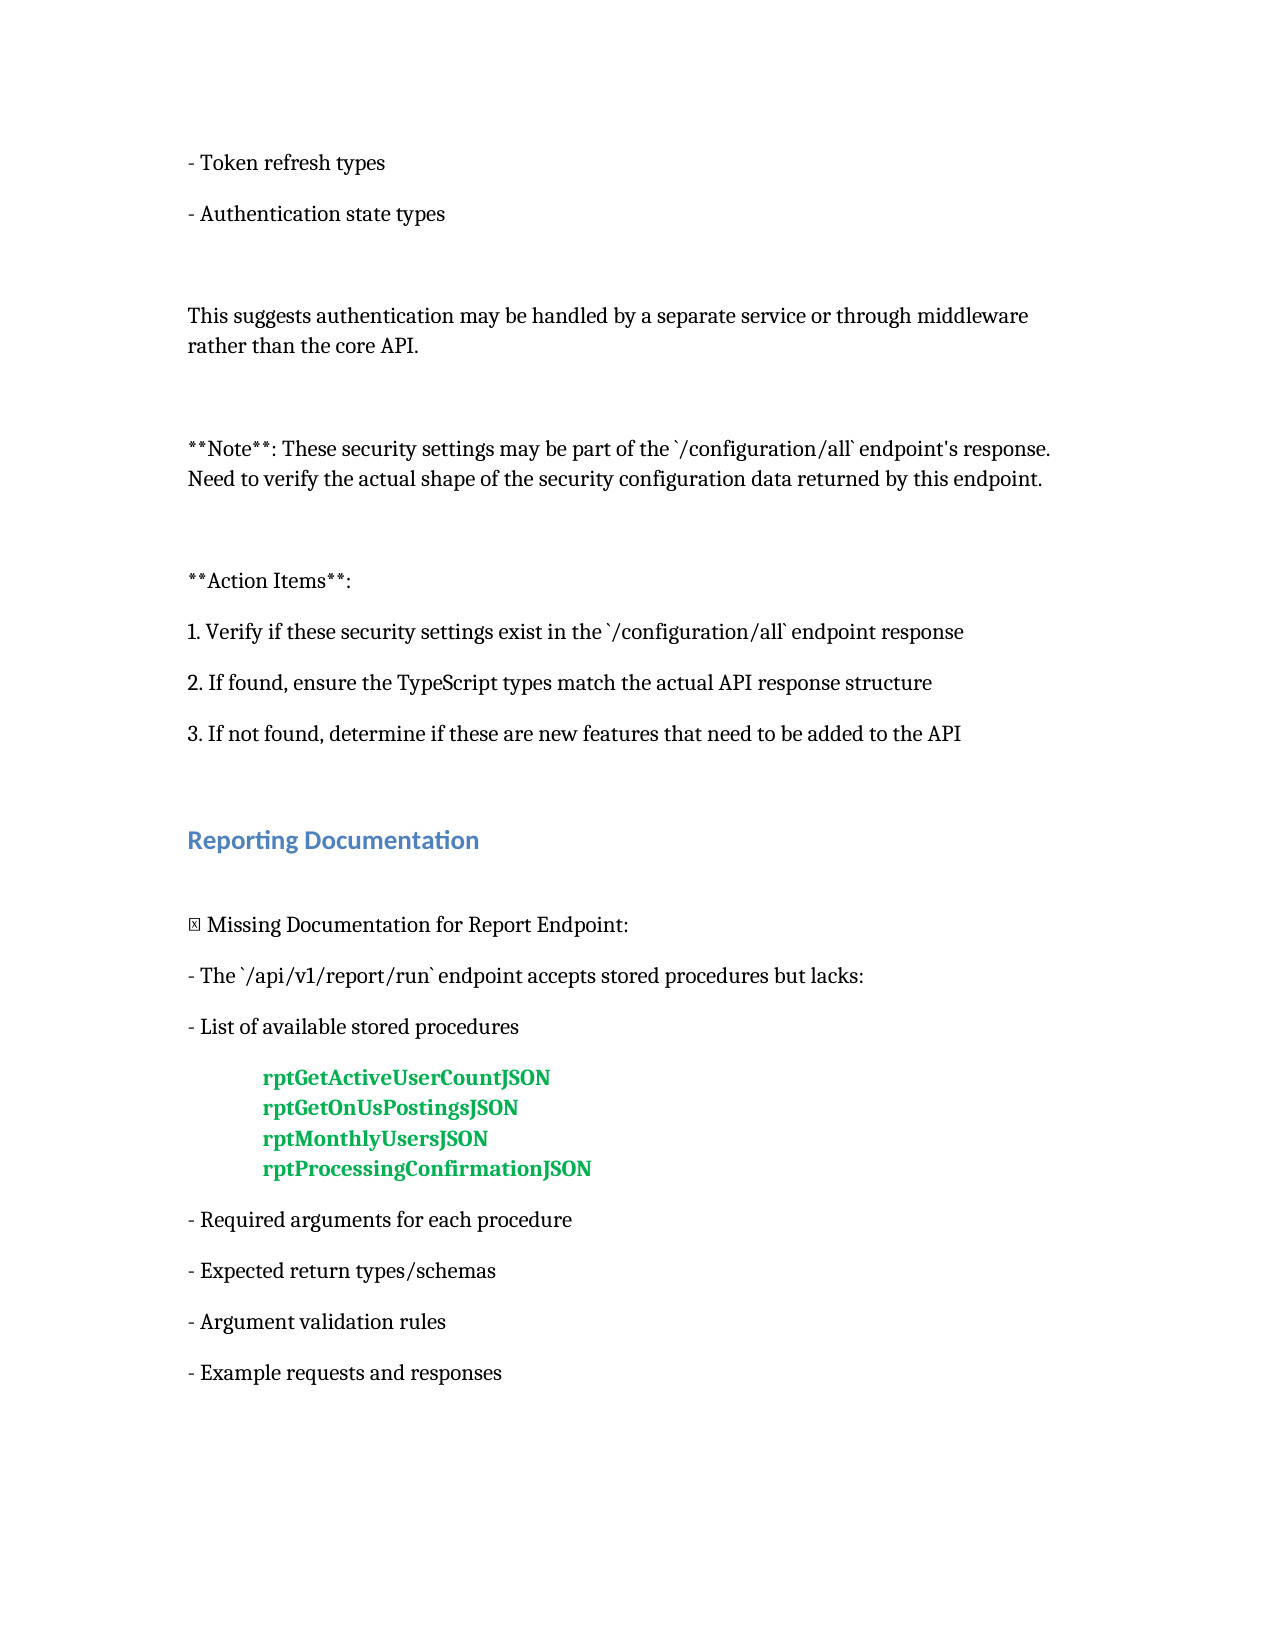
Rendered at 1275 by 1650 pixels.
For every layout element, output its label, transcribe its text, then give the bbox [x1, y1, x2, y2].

text - Expected return types/schemas [187, 1258, 1087, 1284]
text - The `/api/v1/report/run` endpoint accepts stored procedures but lacks: [187, 963, 1087, 989]
text **Note**: These security settings may be part of the `/configuration/all` endpoint's response. Need to verify the actual shape of the security configuration data returned by this endpoint. [187, 435, 1087, 492]
text - Required arguments for each procedure [187, 1207, 1087, 1233]
text - Example requests and responses [187, 1360, 1087, 1386]
text ❌ Missing Documentation for Report Endpoint: [187, 912, 1087, 938]
text 2. If found, ensure the TypeScript types match the actual API response structure [187, 670, 1087, 696]
text This suggests authentication may be handled by a separate service or through middleware rather than the core API. [187, 303, 1087, 360]
text - List of available stored procedures [187, 1014, 1087, 1040]
text - Token refresh types [187, 150, 1087, 176]
subtitle Reporting Documentation [187, 823, 1087, 856]
text **Action Items**: [187, 568, 1087, 594]
text 3. If not found, determine if these are new features that need to be added to the API [187, 721, 1087, 747]
text rptGetActiveUserCountJSON rptGetOnUsPostingsJSON rptMonthlyUsersJSON rptProcessingConfirmationJSON [262, 1065, 1087, 1182]
text - Authentication state types [187, 201, 1087, 227]
text 1. Verify if these security settings exist in the `/configuration/all` endpoint response [187, 619, 1087, 645]
text - Argument validation rules [187, 1309, 1087, 1335]
